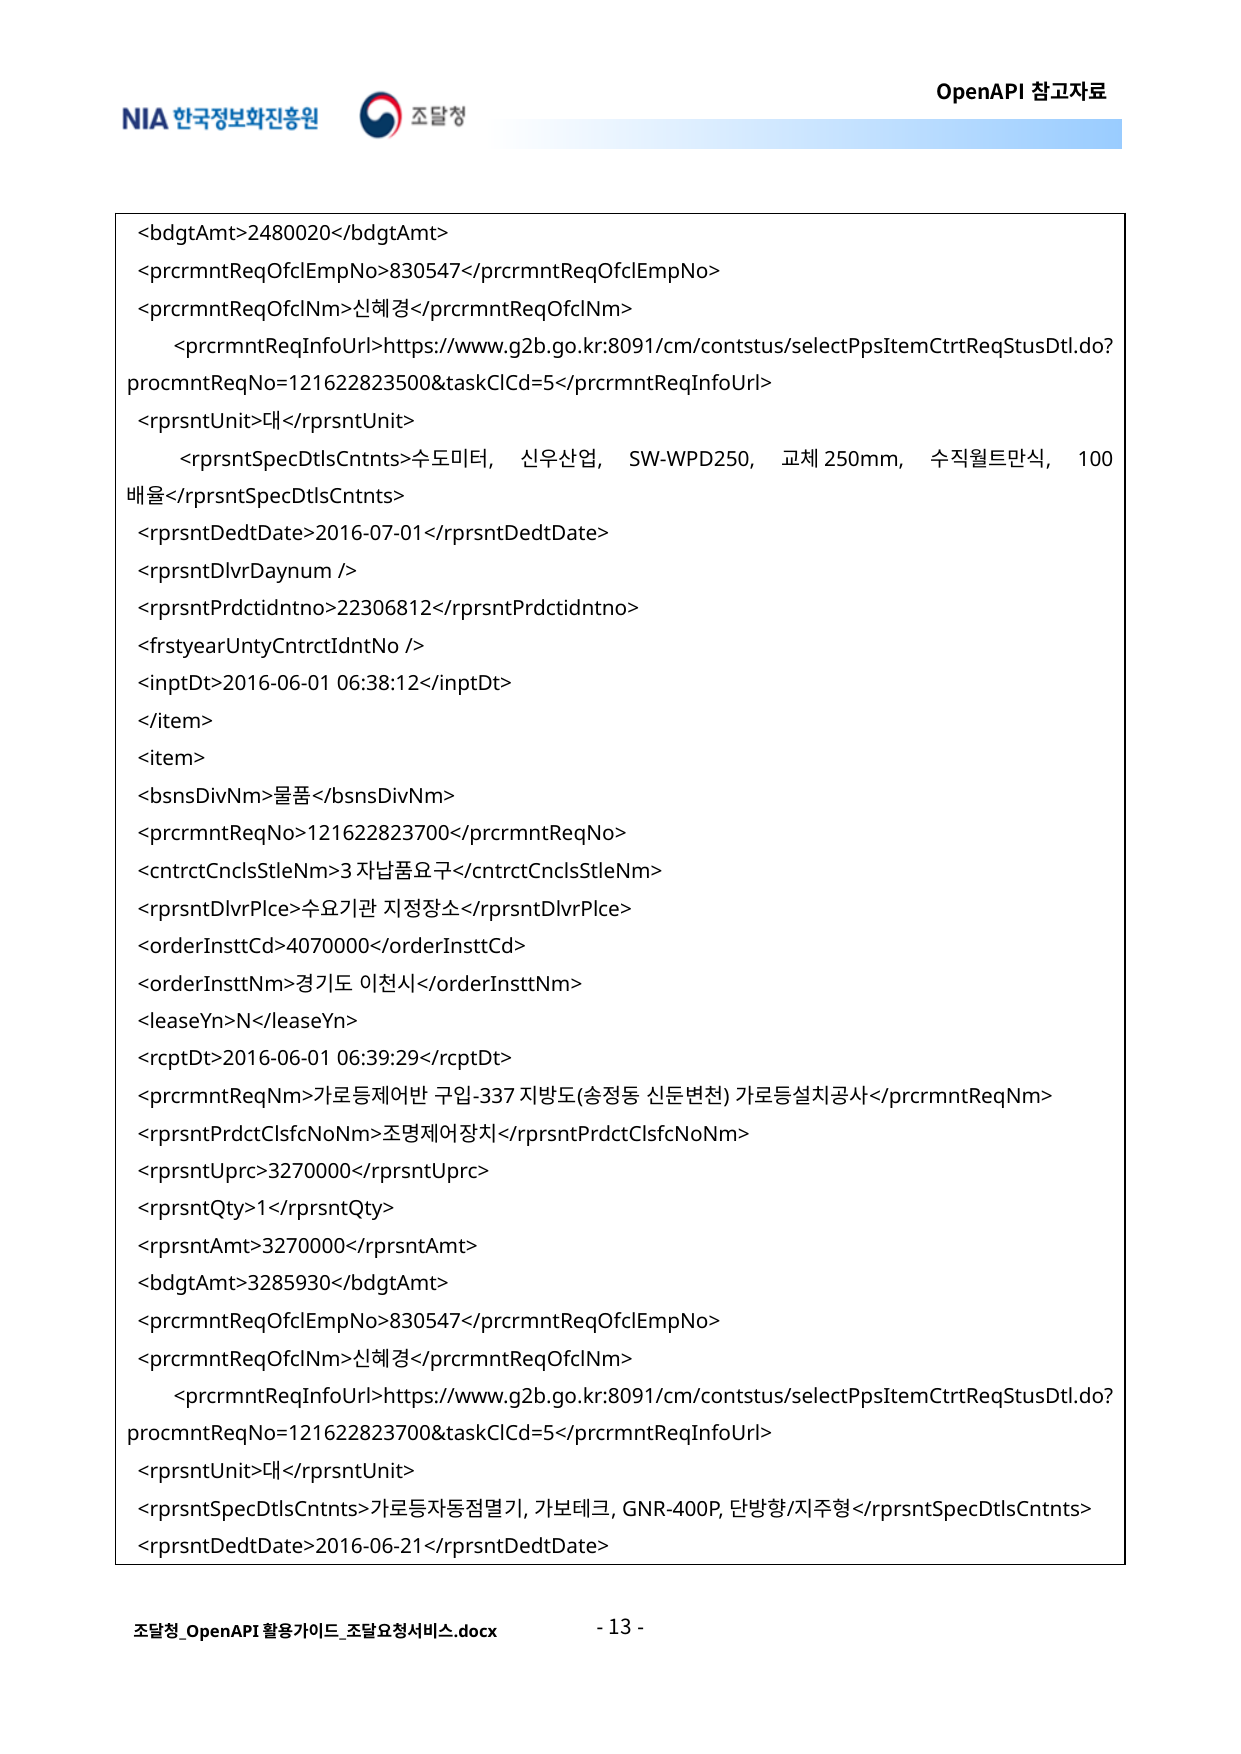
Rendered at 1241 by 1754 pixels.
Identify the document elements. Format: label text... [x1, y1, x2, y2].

picture [118, 88, 472, 145]
